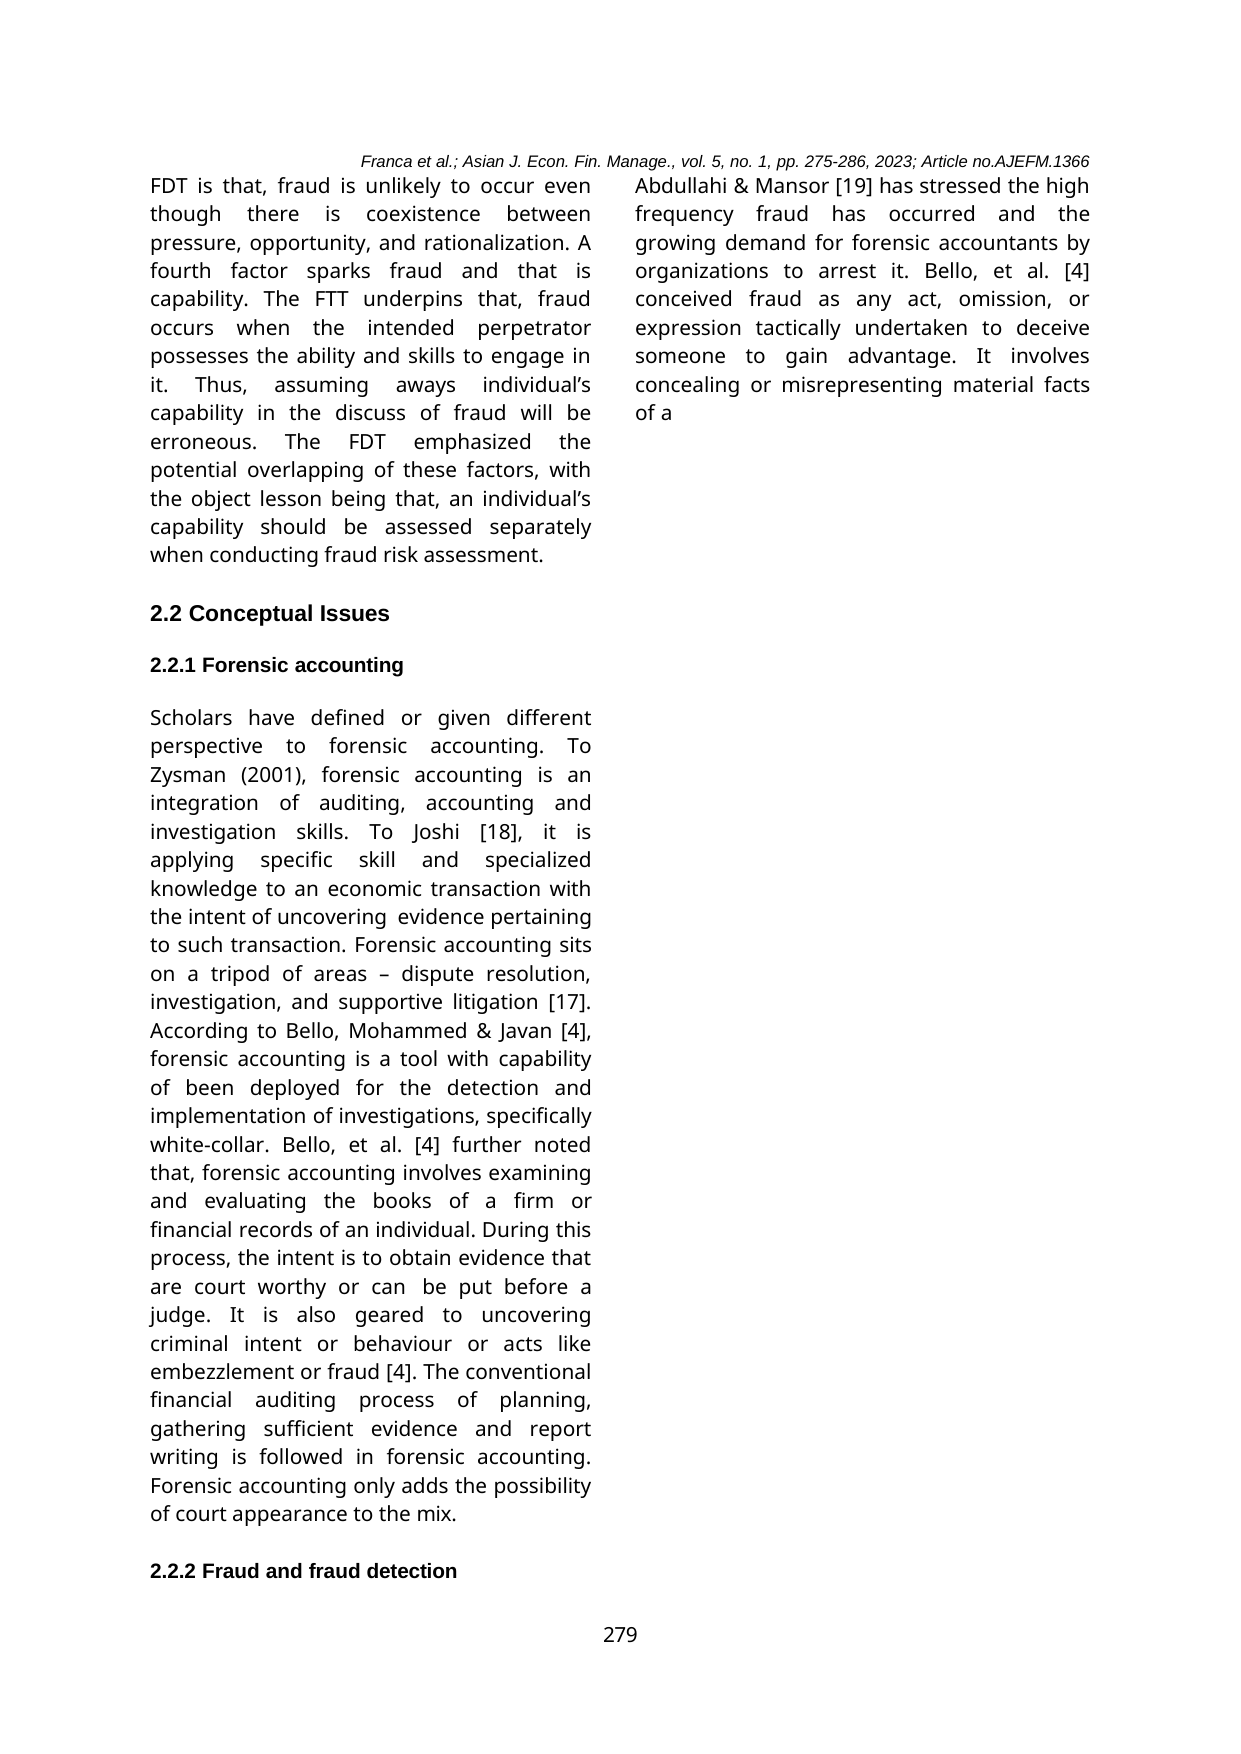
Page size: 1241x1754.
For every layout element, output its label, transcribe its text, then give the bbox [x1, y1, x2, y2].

text FDT is that, fraud is unlikely to occur even though there is coexistence between pressure, opportunity, and rationalization. A fourth factor sparks fraud and that is capability. The FTT underpins that, fraud occurs when the intended perpetrator possesses the ability and skills to engage in it. Thus, assuming aways individual’s capability in the discuss of fraud will be erroneous. The FDT emphasized the potential overlapping of these factors, with the object lesson being that, an individual’s capability should be assessed separately when conducting fraud risk assessment. [150, 171, 592, 569]
text Abdullahi & Mansor [19] has stressed the high frequency fraud has occurred and the growing demand for forensic accountants by organizations to arrest it. Bello, et al. [4] conceived fraud as any act, omission, or expression tactically undertaken to deceive someone to gain advantage. It involves concealing or misrepresenting material facts of a [635, 171, 1090, 427]
subtitle Forensic accounting [150, 653, 609, 677]
text Scholars have defined or given different perspective to forensic accounting. To Zysman (2001), forensic accounting is an integration of auditing, accounting and investigation skills. To Joshi [18], it is applying specific skill and specialized knowledge to an economic transaction with the intent of uncovering evidence pertaining to such transaction. Forensic accounting sits on a tripod of areas – dispute resolution, investigation, and supportive litigation [17]. According to Bello, Mohammed & Javan [4], forensic accounting is a tool with capability of been deployed for the detection and implementation of investigations, specifically white-collar. Bello, et al. [4] further noted that, forensic accounting involves examining and evaluating the books of a firm or financial records of an individual. During this process, the intent is to obtain evidence that are court worthy or can be put before a judge. It is also geared to uncovering criminal intent or behaviour or acts like embezzlement or fraud [4]. The conventional financial auditing process of planning, gathering sufficient evidence and report writing is followed in forensic accounting. Forensic accounting only adds the possibility of court appearance to the mix. [150, 703, 592, 1528]
subtitle Fraud and fraud detection [150, 1558, 609, 1582]
subtitle Conceptual Issues [150, 600, 609, 626]
